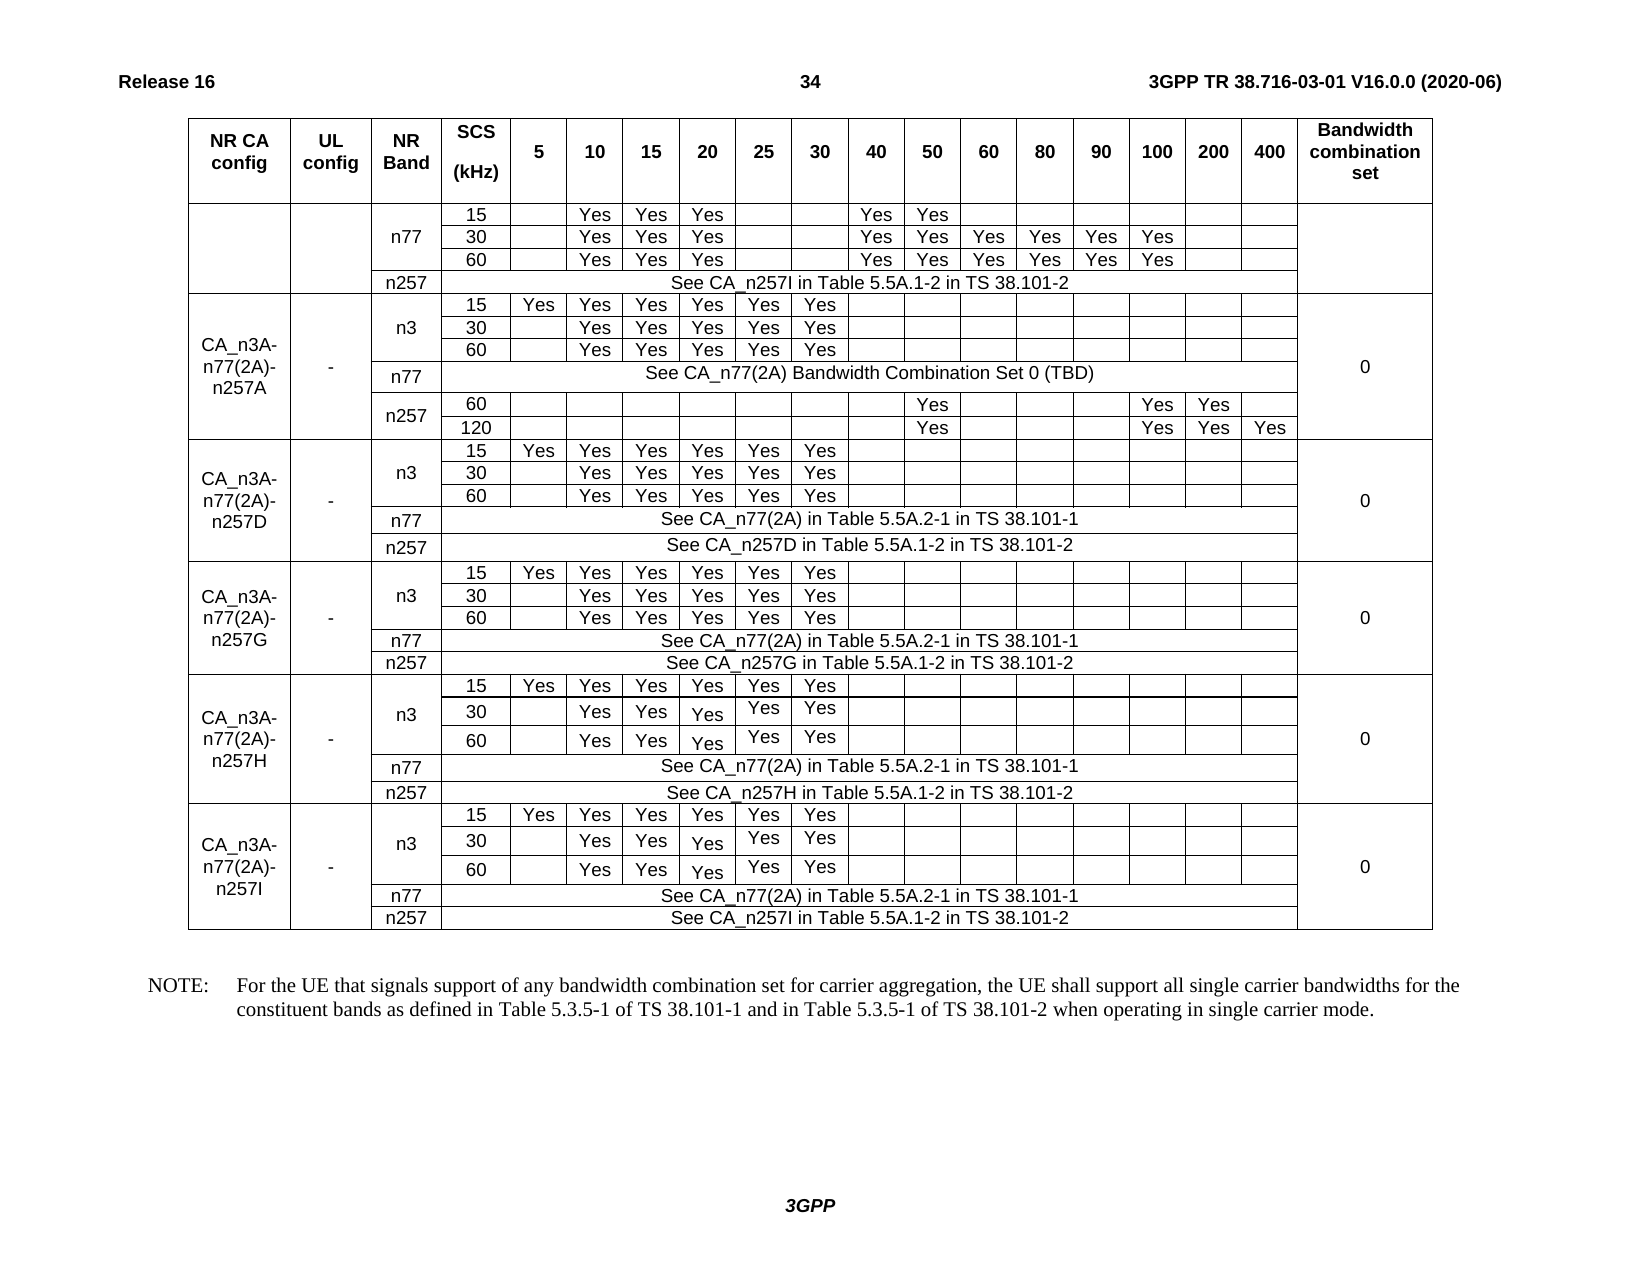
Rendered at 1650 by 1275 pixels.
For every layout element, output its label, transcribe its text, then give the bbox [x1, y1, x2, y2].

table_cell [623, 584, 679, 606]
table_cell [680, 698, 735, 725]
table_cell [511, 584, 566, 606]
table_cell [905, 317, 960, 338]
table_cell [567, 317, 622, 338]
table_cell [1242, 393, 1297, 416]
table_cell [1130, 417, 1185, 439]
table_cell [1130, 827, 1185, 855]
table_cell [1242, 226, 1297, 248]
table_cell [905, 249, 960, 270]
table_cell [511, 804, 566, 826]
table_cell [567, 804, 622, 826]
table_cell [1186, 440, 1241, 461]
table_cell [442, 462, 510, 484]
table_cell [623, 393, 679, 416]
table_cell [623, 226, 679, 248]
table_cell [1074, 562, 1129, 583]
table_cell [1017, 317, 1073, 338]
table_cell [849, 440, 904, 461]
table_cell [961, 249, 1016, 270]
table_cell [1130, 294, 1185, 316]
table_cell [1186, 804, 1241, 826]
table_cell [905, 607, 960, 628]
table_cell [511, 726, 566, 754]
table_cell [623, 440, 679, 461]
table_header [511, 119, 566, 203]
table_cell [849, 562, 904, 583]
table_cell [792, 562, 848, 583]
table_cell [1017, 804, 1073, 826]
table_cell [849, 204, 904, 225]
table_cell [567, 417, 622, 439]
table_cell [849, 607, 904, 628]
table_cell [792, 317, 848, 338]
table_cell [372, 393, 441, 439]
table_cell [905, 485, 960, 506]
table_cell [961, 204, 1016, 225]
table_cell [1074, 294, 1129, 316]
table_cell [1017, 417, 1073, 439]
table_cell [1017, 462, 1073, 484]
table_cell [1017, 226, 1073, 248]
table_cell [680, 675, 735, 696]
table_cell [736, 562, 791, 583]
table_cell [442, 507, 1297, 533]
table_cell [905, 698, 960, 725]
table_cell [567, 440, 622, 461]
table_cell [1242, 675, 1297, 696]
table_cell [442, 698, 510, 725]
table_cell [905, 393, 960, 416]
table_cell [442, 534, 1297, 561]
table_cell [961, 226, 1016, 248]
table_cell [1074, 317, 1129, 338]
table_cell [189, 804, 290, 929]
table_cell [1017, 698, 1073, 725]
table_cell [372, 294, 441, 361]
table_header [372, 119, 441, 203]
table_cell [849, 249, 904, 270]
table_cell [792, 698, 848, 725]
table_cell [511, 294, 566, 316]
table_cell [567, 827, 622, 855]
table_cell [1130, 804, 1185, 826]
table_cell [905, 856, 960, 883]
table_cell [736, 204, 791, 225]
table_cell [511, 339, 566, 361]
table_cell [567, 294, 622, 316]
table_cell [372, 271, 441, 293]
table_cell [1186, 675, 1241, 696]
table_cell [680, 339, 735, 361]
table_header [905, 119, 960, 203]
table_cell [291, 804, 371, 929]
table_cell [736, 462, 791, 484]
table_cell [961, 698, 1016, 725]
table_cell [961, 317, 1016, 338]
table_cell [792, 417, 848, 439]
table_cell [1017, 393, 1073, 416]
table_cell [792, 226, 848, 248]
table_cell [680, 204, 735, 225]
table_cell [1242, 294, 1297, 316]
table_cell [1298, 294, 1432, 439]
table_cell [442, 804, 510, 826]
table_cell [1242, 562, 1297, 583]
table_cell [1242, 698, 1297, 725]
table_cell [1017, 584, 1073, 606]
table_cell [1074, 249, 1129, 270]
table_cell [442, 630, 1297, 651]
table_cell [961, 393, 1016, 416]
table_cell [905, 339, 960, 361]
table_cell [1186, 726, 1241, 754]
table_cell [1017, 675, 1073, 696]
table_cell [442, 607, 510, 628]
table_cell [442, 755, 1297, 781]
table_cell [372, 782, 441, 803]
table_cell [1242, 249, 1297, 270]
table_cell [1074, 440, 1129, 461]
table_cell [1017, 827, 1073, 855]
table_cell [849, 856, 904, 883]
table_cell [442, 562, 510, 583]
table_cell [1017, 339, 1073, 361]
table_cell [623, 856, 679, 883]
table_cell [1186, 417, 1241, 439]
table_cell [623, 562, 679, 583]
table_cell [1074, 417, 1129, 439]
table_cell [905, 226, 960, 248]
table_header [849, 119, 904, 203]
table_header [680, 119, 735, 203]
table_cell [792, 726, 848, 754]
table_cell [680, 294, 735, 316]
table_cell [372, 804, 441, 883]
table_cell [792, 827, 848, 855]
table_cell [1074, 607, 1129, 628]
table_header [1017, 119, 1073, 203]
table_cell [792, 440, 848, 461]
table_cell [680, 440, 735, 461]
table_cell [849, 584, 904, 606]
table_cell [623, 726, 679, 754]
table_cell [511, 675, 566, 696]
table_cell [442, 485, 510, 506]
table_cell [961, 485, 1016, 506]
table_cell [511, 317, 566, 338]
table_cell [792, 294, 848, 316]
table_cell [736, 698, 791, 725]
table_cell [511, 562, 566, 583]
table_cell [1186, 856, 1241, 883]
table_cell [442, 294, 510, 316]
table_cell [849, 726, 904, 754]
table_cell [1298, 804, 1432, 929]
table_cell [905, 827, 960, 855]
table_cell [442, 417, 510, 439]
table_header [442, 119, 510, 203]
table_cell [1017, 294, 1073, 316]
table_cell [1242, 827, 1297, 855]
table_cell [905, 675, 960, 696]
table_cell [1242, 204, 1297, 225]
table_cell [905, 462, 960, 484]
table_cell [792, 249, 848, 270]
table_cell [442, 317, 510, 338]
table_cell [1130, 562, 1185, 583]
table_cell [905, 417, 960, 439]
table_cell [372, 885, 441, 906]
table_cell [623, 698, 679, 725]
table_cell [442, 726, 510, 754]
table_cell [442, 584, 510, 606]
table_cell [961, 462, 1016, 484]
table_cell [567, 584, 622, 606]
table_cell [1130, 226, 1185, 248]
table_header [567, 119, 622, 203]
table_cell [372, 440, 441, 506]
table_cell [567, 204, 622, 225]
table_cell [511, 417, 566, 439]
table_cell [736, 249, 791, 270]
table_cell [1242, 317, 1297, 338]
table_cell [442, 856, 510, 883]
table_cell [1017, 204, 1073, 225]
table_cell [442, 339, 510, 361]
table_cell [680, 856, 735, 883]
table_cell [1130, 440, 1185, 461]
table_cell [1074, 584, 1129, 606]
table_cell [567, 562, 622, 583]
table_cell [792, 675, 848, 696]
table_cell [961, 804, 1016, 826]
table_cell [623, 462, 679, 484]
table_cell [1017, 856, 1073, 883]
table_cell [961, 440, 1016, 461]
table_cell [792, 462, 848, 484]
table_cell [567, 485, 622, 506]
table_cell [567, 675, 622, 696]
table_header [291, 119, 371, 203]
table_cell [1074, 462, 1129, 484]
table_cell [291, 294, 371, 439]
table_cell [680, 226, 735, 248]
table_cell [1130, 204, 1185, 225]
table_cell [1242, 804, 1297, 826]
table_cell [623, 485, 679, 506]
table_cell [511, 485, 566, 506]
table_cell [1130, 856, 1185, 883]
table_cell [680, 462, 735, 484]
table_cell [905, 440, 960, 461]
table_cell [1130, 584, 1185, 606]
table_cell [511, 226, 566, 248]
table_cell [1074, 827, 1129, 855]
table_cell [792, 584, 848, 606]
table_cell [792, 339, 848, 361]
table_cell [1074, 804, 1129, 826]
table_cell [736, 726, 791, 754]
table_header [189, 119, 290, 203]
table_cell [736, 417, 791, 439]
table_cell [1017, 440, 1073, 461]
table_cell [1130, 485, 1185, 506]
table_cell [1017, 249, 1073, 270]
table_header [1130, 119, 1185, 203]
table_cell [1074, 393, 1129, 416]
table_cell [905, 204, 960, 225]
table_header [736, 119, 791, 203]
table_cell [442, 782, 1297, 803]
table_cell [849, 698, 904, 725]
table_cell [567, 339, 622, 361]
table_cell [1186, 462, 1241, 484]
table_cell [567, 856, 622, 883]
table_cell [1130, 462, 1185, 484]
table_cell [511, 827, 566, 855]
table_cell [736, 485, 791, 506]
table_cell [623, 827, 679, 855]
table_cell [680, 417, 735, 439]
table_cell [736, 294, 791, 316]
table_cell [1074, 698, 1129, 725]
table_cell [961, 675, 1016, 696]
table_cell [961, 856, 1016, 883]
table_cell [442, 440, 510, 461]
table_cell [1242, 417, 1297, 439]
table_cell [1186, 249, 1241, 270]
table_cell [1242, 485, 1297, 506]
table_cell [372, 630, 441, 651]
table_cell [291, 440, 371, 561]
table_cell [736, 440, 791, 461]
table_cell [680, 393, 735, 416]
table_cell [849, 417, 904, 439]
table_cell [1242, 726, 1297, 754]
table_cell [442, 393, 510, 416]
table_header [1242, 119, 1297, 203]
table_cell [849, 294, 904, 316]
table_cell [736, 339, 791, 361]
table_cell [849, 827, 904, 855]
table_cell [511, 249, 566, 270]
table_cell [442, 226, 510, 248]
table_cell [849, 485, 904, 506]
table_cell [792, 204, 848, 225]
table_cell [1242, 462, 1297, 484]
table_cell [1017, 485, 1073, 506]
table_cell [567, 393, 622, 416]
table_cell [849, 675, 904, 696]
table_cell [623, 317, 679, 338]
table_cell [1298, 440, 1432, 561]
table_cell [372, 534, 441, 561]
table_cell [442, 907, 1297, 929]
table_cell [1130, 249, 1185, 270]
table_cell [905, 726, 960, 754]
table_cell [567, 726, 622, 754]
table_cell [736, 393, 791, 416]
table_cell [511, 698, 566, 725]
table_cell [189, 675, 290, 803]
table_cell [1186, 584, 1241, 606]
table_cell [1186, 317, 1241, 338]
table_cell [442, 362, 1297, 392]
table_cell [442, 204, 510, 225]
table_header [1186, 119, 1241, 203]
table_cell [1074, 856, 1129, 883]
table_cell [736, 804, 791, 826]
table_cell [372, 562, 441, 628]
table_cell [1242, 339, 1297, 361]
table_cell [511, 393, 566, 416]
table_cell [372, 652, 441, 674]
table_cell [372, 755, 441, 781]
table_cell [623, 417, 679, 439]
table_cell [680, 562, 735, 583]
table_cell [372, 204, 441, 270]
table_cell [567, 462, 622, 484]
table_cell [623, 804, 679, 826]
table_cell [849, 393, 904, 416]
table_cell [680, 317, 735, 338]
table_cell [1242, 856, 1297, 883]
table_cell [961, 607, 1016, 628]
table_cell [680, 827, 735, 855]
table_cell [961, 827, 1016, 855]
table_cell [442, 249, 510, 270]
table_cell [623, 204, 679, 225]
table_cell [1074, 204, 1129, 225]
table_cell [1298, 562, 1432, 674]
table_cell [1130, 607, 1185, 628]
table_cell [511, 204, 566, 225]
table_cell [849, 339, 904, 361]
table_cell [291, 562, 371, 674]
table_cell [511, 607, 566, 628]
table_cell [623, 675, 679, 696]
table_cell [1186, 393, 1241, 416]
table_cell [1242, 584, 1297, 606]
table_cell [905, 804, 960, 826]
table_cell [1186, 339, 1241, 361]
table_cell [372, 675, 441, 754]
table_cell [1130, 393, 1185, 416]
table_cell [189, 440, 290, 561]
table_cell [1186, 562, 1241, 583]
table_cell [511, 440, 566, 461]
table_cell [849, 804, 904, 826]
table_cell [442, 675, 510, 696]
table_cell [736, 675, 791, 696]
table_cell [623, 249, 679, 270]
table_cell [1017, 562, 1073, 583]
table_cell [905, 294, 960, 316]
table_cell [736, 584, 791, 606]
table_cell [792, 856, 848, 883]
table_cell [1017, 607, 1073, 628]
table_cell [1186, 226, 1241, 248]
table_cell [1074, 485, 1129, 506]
text NOTE: For the UE that signals support of any bandwidth combination set for carrier aggregation, the UE shall support all single carrier bandwidths for the constituent bands as defined in Table 5.3.5-1 of TS 38.101-1 and in Table 5.3.5-1 of TS 38.101-2 when operating in single carrier mode. [148, 973, 1502, 1021]
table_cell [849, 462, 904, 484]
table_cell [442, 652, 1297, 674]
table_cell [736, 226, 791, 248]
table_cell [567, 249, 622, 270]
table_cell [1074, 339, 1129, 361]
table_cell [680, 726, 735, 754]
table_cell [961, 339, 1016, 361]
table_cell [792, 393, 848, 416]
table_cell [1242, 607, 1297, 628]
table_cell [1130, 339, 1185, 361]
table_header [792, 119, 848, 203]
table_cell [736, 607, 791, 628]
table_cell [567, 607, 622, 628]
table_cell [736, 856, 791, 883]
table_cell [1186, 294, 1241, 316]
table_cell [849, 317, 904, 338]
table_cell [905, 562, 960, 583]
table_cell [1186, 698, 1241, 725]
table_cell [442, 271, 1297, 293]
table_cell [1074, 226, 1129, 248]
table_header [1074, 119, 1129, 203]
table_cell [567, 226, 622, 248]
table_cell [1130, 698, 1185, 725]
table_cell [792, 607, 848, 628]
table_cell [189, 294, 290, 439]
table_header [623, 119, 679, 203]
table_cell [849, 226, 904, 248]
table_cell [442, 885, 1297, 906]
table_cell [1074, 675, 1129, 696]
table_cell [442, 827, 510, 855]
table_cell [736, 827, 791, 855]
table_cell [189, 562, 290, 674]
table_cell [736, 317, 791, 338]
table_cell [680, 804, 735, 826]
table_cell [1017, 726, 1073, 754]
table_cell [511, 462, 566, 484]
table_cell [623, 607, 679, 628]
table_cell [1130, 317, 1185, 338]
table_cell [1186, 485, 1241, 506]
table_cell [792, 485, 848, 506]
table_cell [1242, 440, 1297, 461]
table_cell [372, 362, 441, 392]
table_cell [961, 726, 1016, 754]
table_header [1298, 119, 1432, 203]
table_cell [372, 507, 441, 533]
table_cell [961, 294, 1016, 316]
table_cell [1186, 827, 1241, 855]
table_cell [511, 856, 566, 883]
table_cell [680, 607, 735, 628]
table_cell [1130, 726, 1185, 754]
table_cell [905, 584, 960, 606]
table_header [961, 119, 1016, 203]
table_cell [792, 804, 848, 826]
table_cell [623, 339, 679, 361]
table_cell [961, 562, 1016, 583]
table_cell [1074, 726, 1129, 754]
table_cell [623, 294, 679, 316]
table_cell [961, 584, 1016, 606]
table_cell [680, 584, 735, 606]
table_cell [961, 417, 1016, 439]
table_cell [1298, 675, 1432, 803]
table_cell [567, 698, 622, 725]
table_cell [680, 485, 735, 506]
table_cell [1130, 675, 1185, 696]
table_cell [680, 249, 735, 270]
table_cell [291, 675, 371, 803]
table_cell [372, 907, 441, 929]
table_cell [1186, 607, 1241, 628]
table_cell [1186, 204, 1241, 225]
